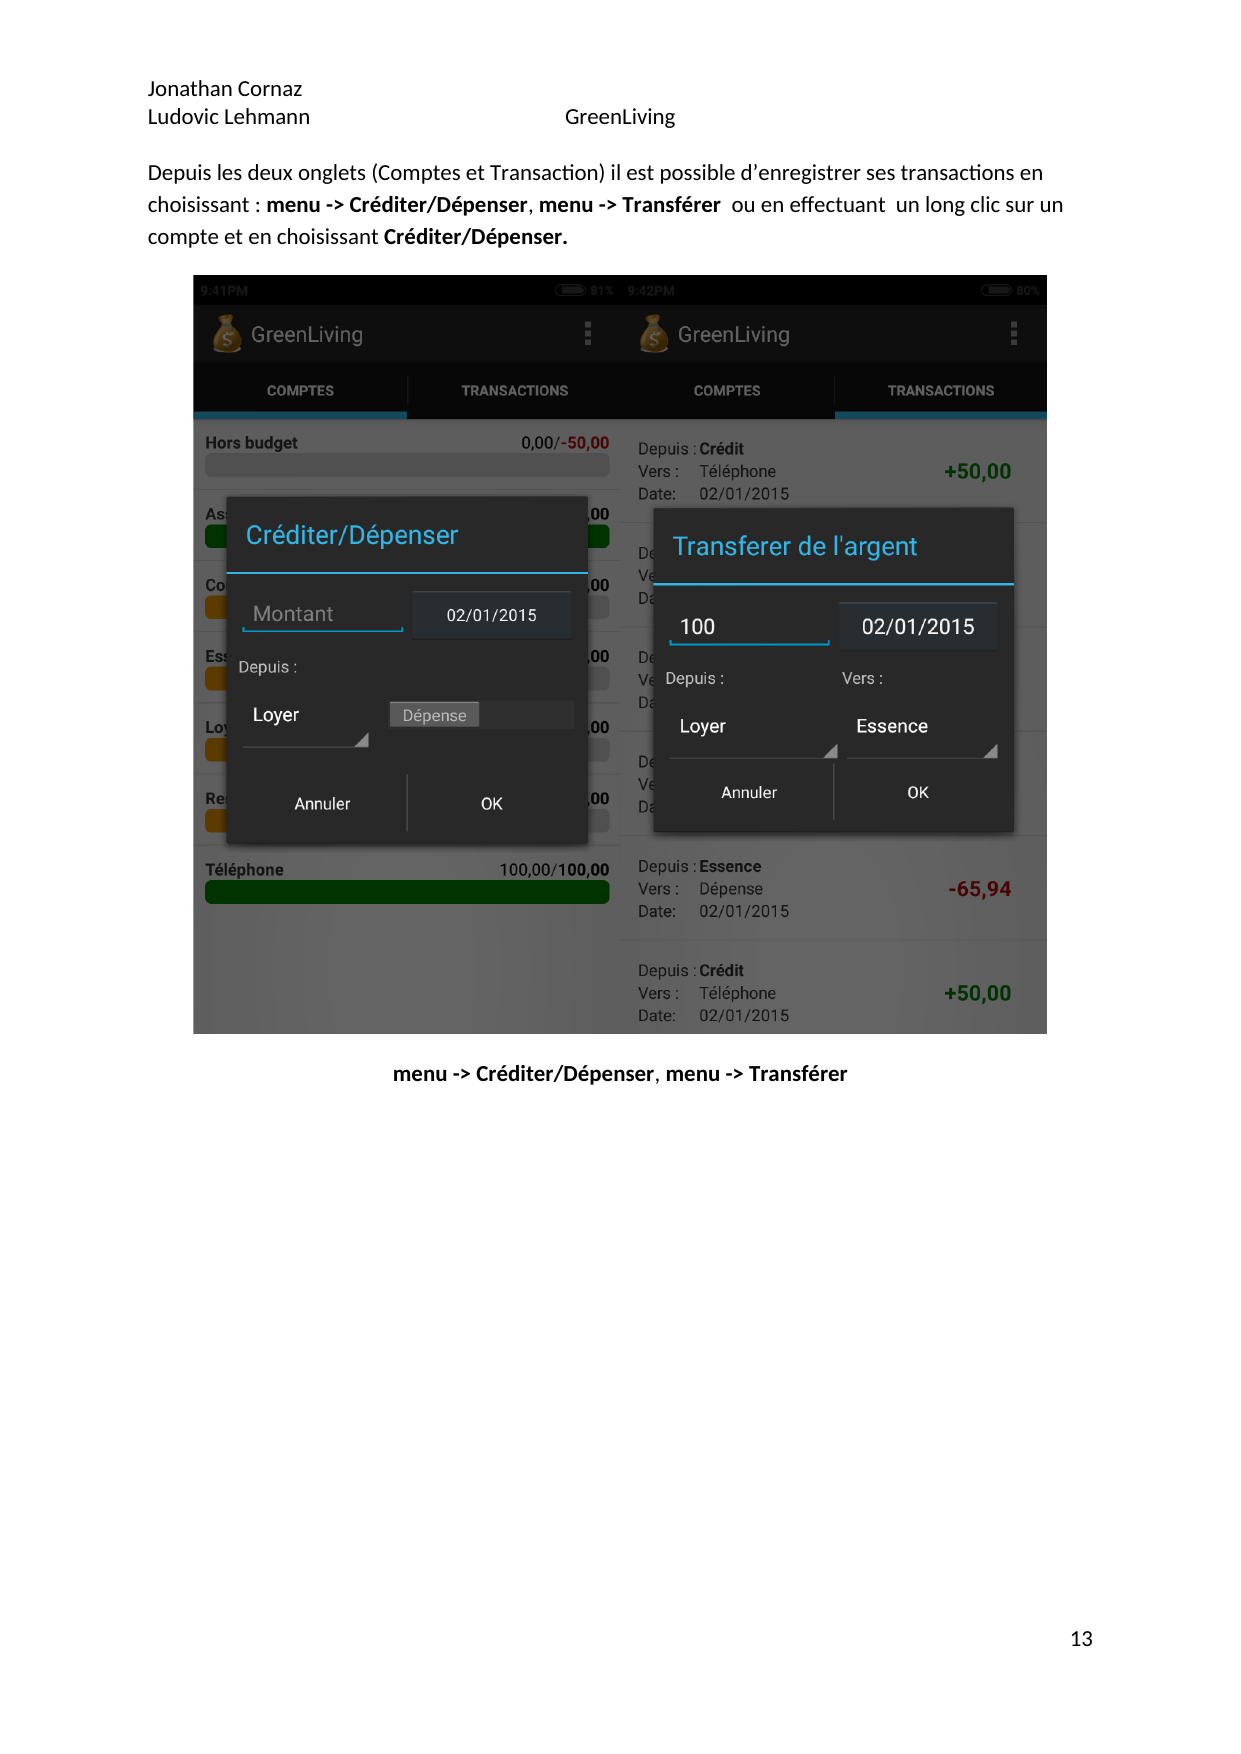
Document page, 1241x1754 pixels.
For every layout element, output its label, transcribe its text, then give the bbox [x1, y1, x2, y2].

picture [193, 275, 1047, 1034]
text Depuis les deux onglets (Comptes et Transaction) il est possible d’enregistrer ses transactions en choisissant : menu -> Créditer/Dépenser, menu -> Transférer ou en effectuant un long clic sur un compte et en choisissant Créditer/Dépenser. [148, 158, 1093, 250]
text menu -> Créditer/Dépenser, menu -> Transférer [148, 1059, 1093, 1087]
